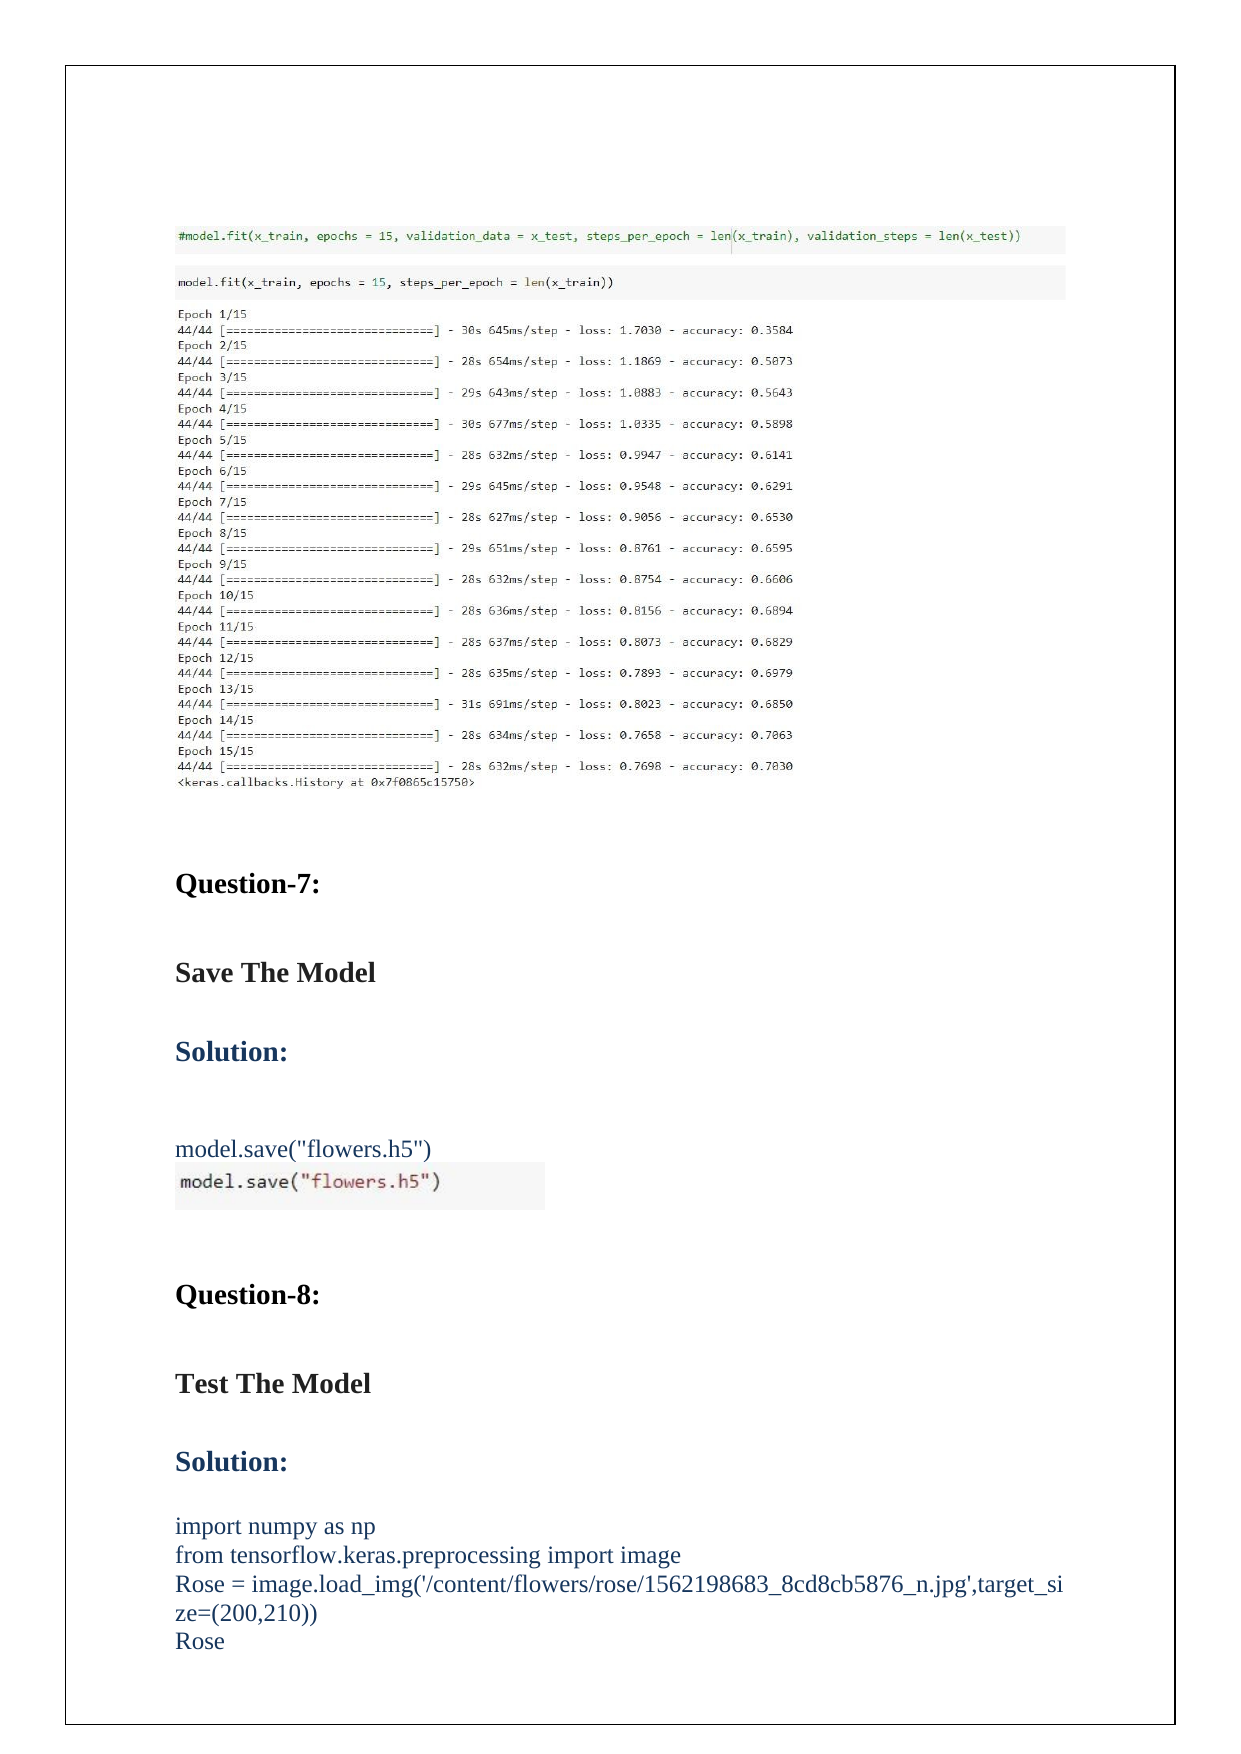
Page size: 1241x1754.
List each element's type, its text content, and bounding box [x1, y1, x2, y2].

text Save The Model Solution: [175, 956, 378, 1067]
text from tensorflow.keras.preprocessing import image [175, 1540, 1142, 1569]
text Question-8: [175, 1277, 1142, 1311]
text Rose = image.load_img('/content/flowers/rose/1562198683_8cd8cb5876_n.jpg',target_si ze=(200,210)) [175, 1569, 1064, 1626]
picture [175, 226, 1066, 789]
text Question-7: [175, 867, 1142, 900]
text model.save("flowers.h5") [175, 1134, 1142, 1163]
text import numpy as np [175, 1511, 1142, 1540]
picture [175, 1162, 545, 1210]
text Rose [175, 1626, 1142, 1655]
text Test The Model Solution: [175, 1322, 373, 1478]
